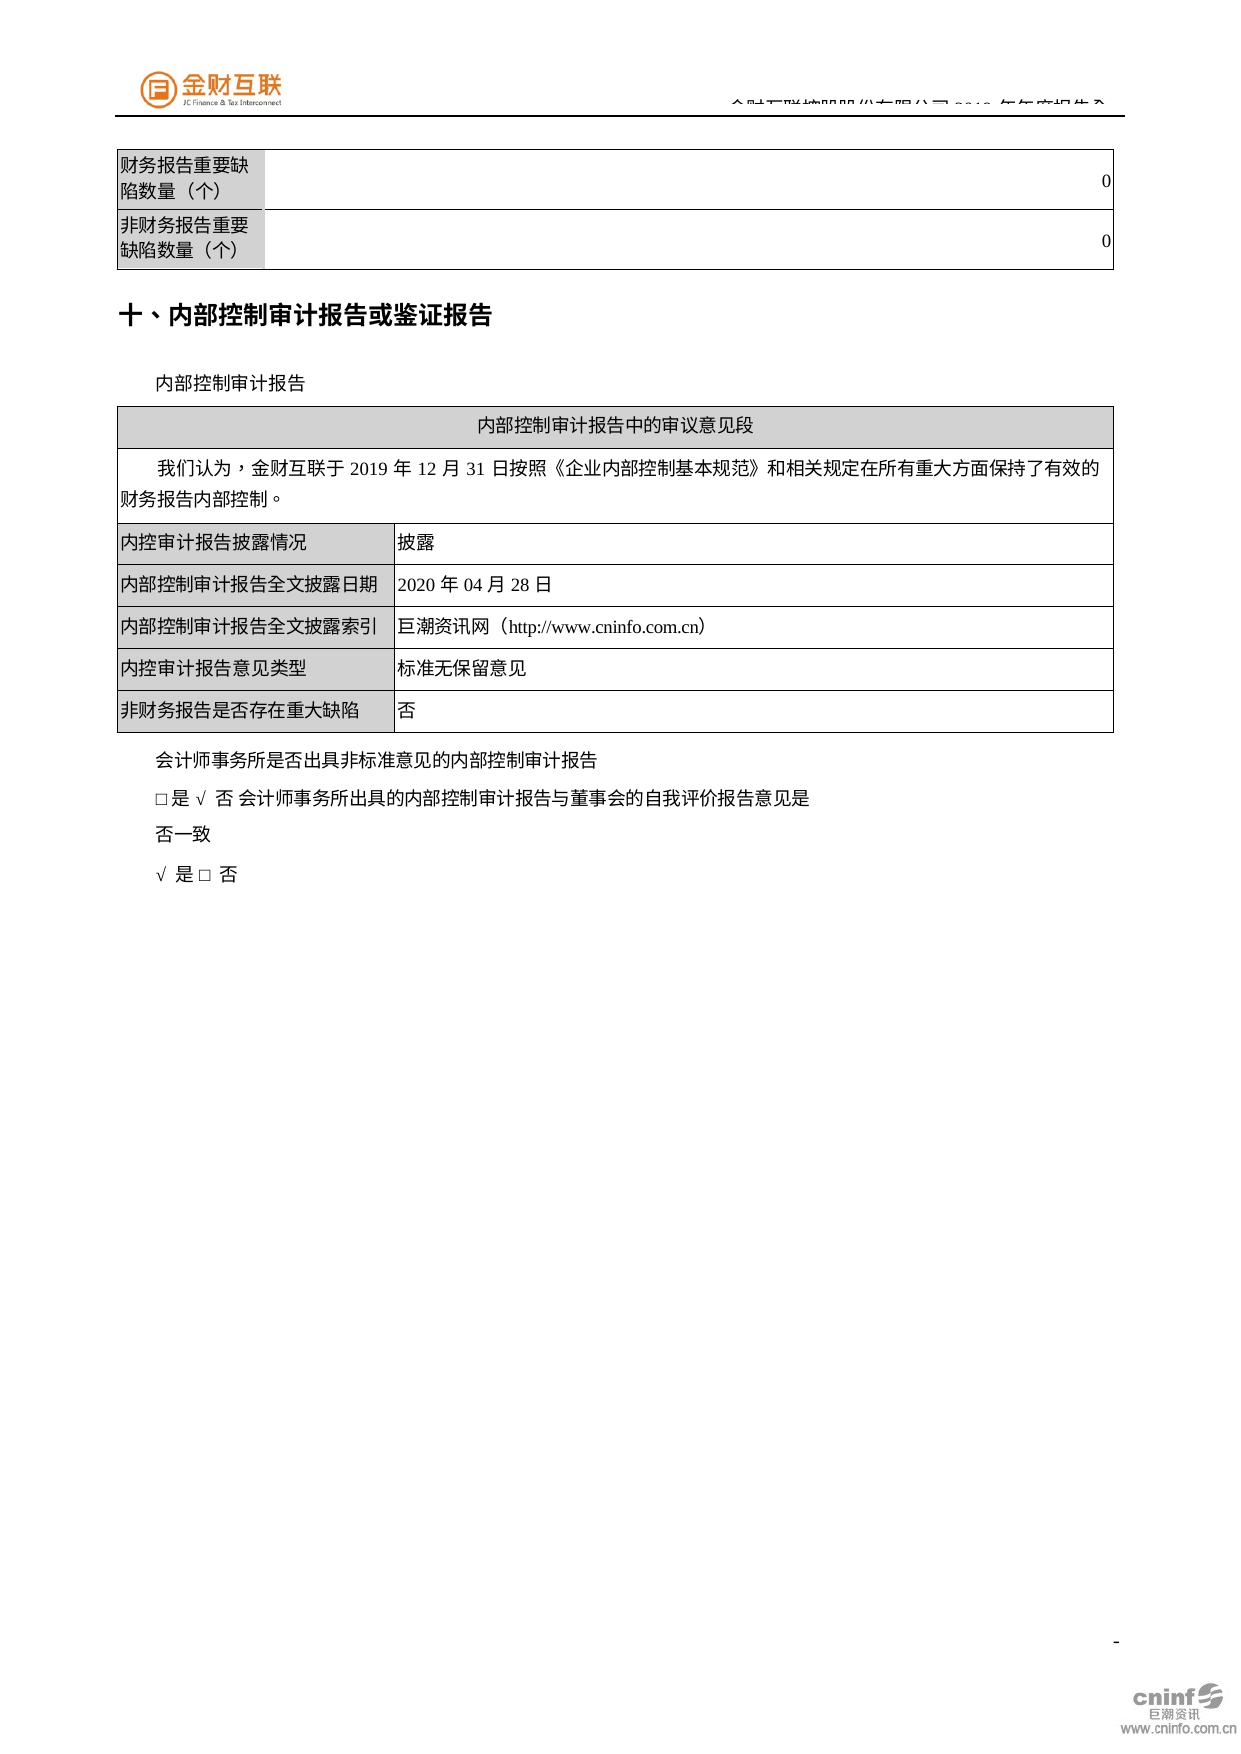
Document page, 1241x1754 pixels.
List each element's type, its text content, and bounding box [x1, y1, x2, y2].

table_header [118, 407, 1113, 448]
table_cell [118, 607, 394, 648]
text □ 是 √ 否 会计师事务所出具的内部控制审计报告与董事会的自我评价报告意见是否一致 [156, 785, 810, 846]
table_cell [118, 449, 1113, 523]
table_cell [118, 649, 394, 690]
picture [1115, 1680, 1240, 1737]
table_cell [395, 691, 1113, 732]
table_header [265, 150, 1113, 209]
text √ 是 □ 否 [156, 861, 1125, 887]
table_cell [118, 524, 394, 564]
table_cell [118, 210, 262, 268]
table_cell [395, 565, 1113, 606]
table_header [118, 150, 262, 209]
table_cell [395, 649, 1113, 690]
text 内部控制审计报告 [156, 370, 1125, 396]
text 会计师事务所是否出具非标准意见的内部控制审计报告 [156, 748, 1125, 773]
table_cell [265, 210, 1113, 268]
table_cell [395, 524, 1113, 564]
subtitle 十、内部控制审计报告或鉴证报告 [118, 297, 1125, 331]
picture [131, 57, 293, 115]
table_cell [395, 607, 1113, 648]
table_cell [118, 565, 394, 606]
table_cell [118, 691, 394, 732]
